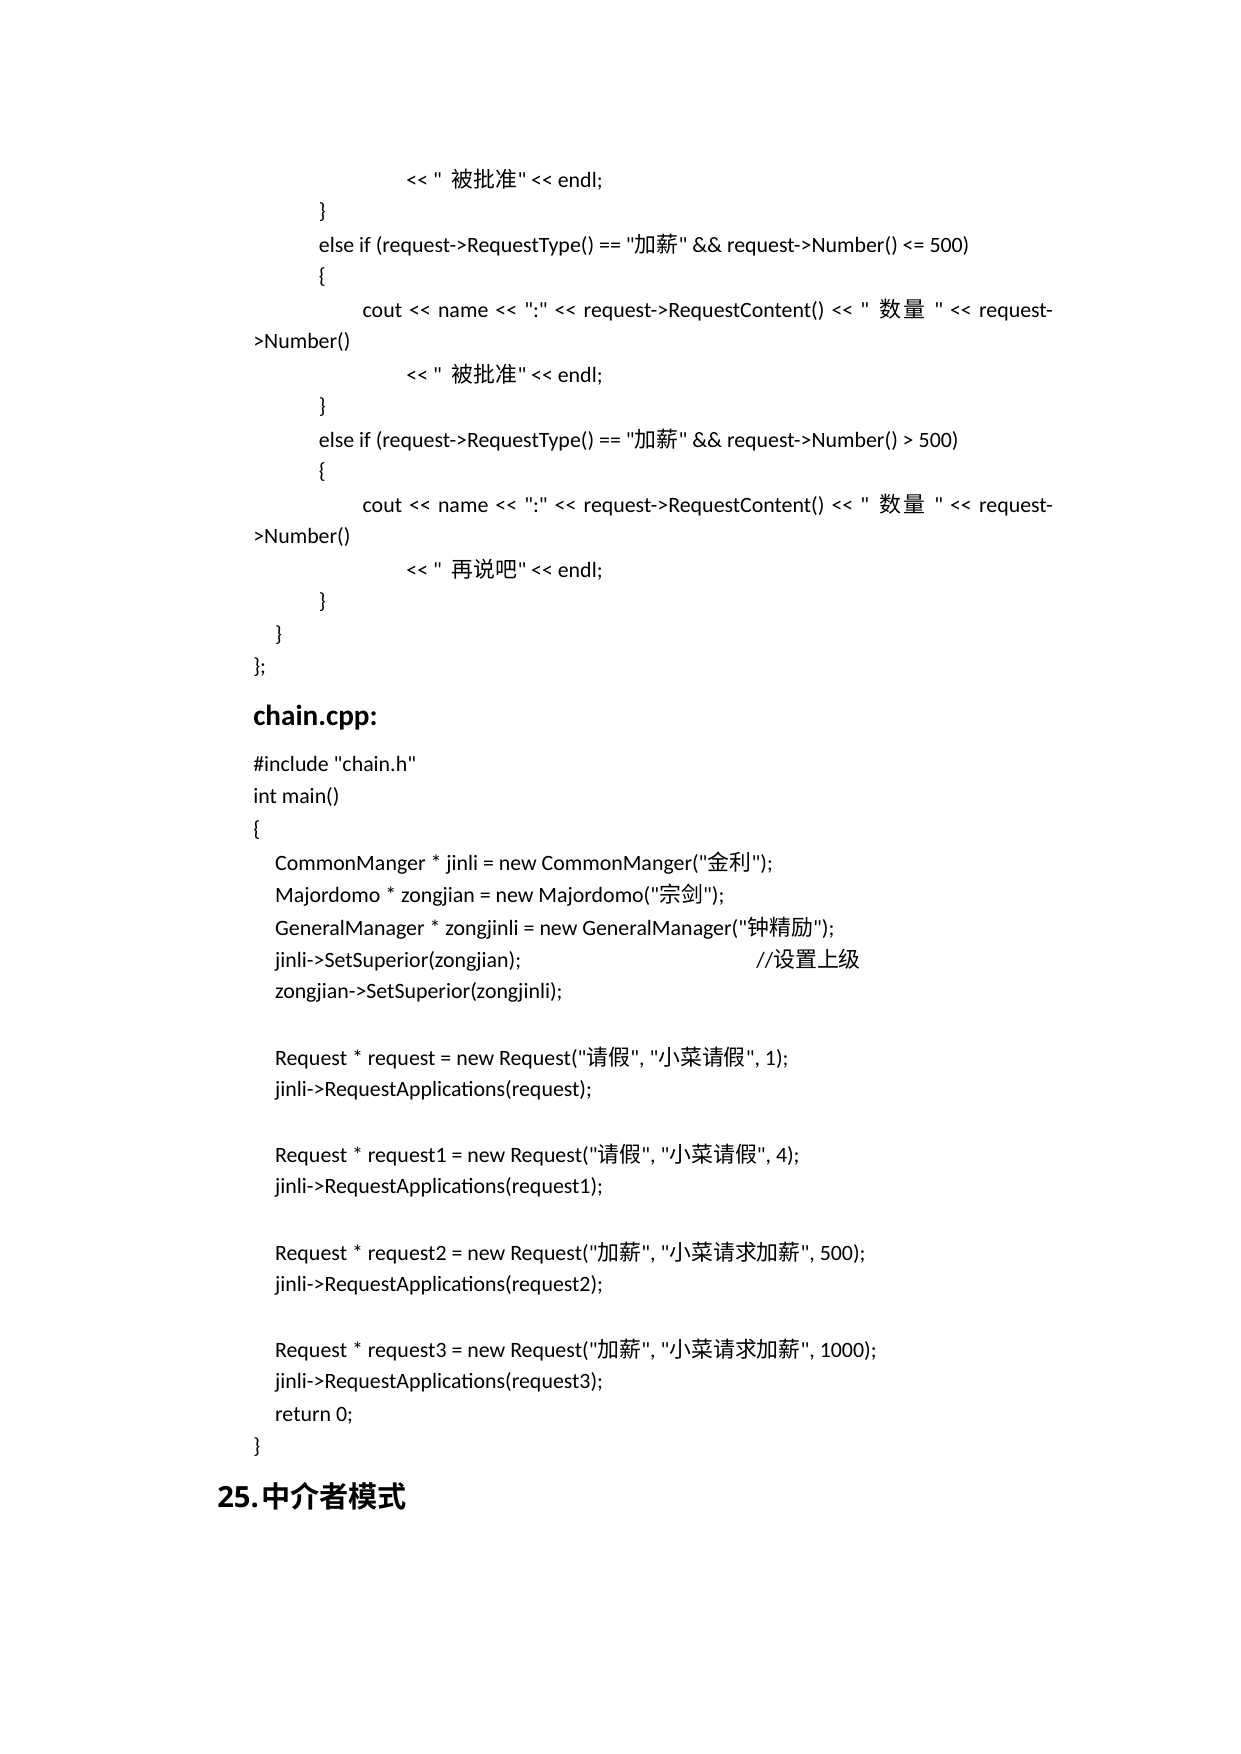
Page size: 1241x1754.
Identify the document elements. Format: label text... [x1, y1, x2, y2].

text << " 被批准" << endl; [253, 162, 1053, 194]
text jinli->RequestApplications(request); [253, 1072, 1053, 1104]
text } [253, 617, 1053, 649]
text jinli->RequestApplications(request2); [253, 1267, 1053, 1299]
text return 0; [253, 1397, 1053, 1429]
text jinli->SetSuperior(zongjian); //设置上级 [253, 942, 1053, 974]
text << " 被批准" << endl; [253, 357, 1053, 389]
text Request * request = new Request("请假", "小菜请假", 1); [253, 1039, 1053, 1072]
text } [253, 1429, 1053, 1462]
text else if (request->RequestType() == "加薪" && request->Number() <= 500) [253, 227, 1053, 259]
text jinli->RequestApplications(request1); [253, 1169, 1053, 1202]
text Request * request3 = new Request("加薪", "小菜请求加薪", 1000); [253, 1332, 1053, 1364]
text }; [253, 649, 1053, 682]
text zongjian->SetSuperior(zongjinli); [253, 974, 1053, 1007]
text Request * request2 = new Request("加薪", "小菜请求加薪", 500); [253, 1234, 1053, 1267]
text CommonManger * jinli = new CommonManger("金利"); [253, 844, 1053, 877]
text { [253, 812, 1053, 844]
text #include "chain.h" [253, 747, 1053, 779]
text jinli->RequestApplications(request3); [253, 1364, 1053, 1397]
text int main() [253, 779, 1053, 812]
text GeneralManager * zongjinli = new GeneralManager("钟精励"); [253, 909, 1053, 942]
text chain.cpp: [253, 682, 1053, 747]
text } [253, 584, 1053, 617]
text cout << name << ":" << request->RequestContent() << " 数量 " << request->Number() [253, 487, 1053, 552]
text { [253, 454, 1053, 487]
text Request * request1 = new Request("请假", "小菜请假", 4); [253, 1137, 1053, 1169]
text Majordomo * zongjian = new Majordomo("宗剑"); [253, 877, 1053, 909]
text } [253, 194, 1053, 227]
list 中介者模式 [217, 1462, 1053, 1527]
text << " 再说吧" << endl; [253, 552, 1053, 584]
text else if (request->RequestType() == "加薪" && request->Number() > 500) [253, 422, 1053, 454]
text } [253, 389, 1053, 422]
text { [253, 259, 1053, 292]
text cout << name << ":" << request->RequestContent() << " 数量 " << request->Number() [253, 292, 1053, 357]
